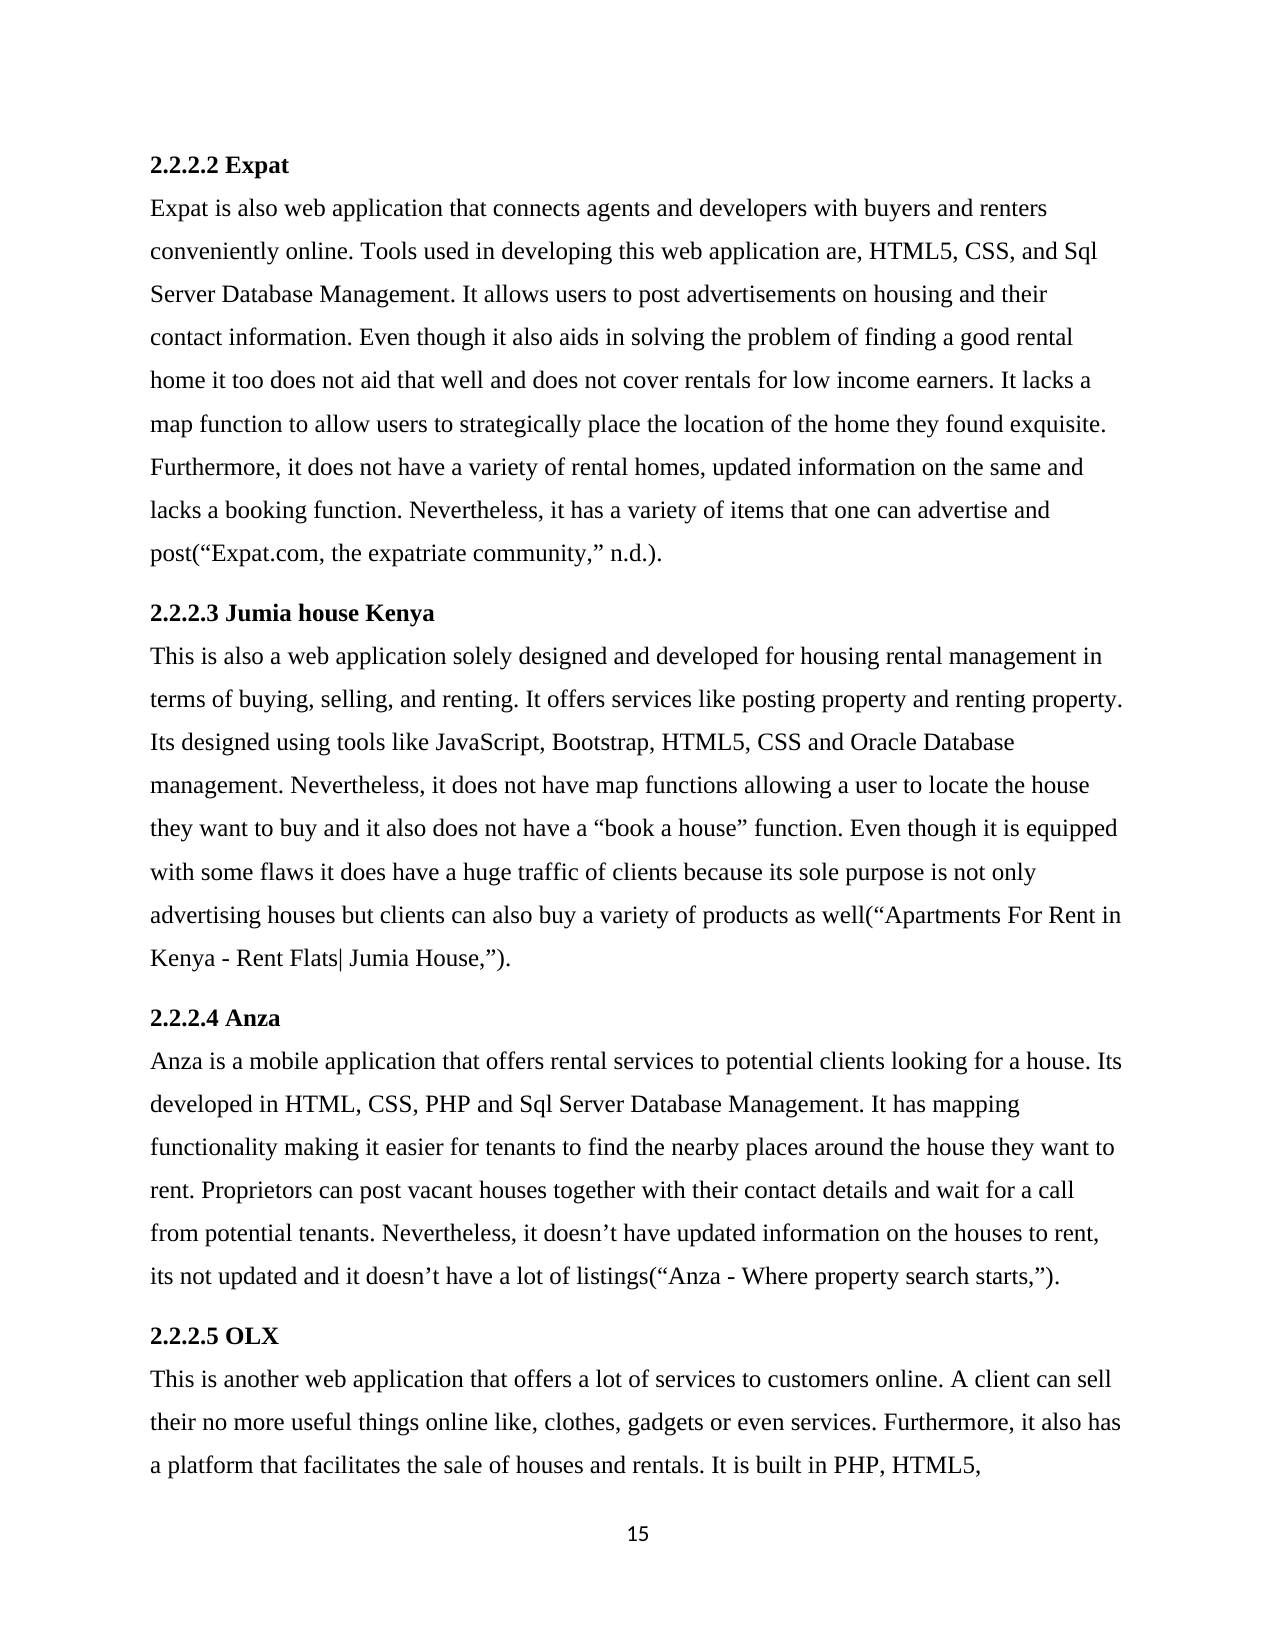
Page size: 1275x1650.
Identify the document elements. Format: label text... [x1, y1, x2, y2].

text Anza is a mobile application that offers rental services to potential clients looking for a house. Its developed in HTML, CSS, PHP and Sql Server Database Management. It has mapping functionality making it easier for tenants to find the nearby places around the house they want to rent. Proprietors can post vacant houses together with their contact details and wait for a call from potential tenants. Nevertheless, it doesn’t have updated information on the houses to rent, its not updated and it doesn’t have a lot of listings(“Anza - Where property search starts,”). [150, 1046, 1125, 1290]
subtitle Anza [150, 1003, 1125, 1031]
subtitle Jumia house Kenya [150, 598, 1125, 627]
text Expat is also web application that connects agents and developers with buyers and renters conveniently online. Tools used in developing this web application are, HTML5, CSS, and Sql Server Database Management. It allows users to post advertisements on housing and their contact information. Even though it also aids in solving the problem of finding a good rental home it too does not aid that well and does not cover rentals for low income earners. It lacks a map function to allow users to strategically place the location of the home they found exquisite. Furthermore, it does not have a variety of rental homes, updated information on the same and lacks a booking function. Nevertheless, it has a variety of items that one can advertise and post(“Expat.com, the expatriate community,” n.d.). [150, 193, 1125, 567]
subtitle OLX [150, 1321, 1125, 1350]
text This is also a web application solely designed and developed for housing rental management in terms of buying, selling, and renting. It offers services like posting property and renting property. Its designed using tools like JavaScript, Bootstrap, HTML5, CSS and Oracle Database management. Nevertheless, it does not have map functions allowing a user to locate the house they want to buy and it also does not have a “book a house” function. Even though it is equipped with some flaws it does have a huge traffic of clients because its sole purpose is not only advertising houses but clients can also buy a variety of products as well(“Apartments For Rent in Kenya - Rent Flats| Jumia House,”). [150, 641, 1125, 972]
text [150, 1364, 1125, 1479]
subtitle Expat [150, 150, 1125, 179]
